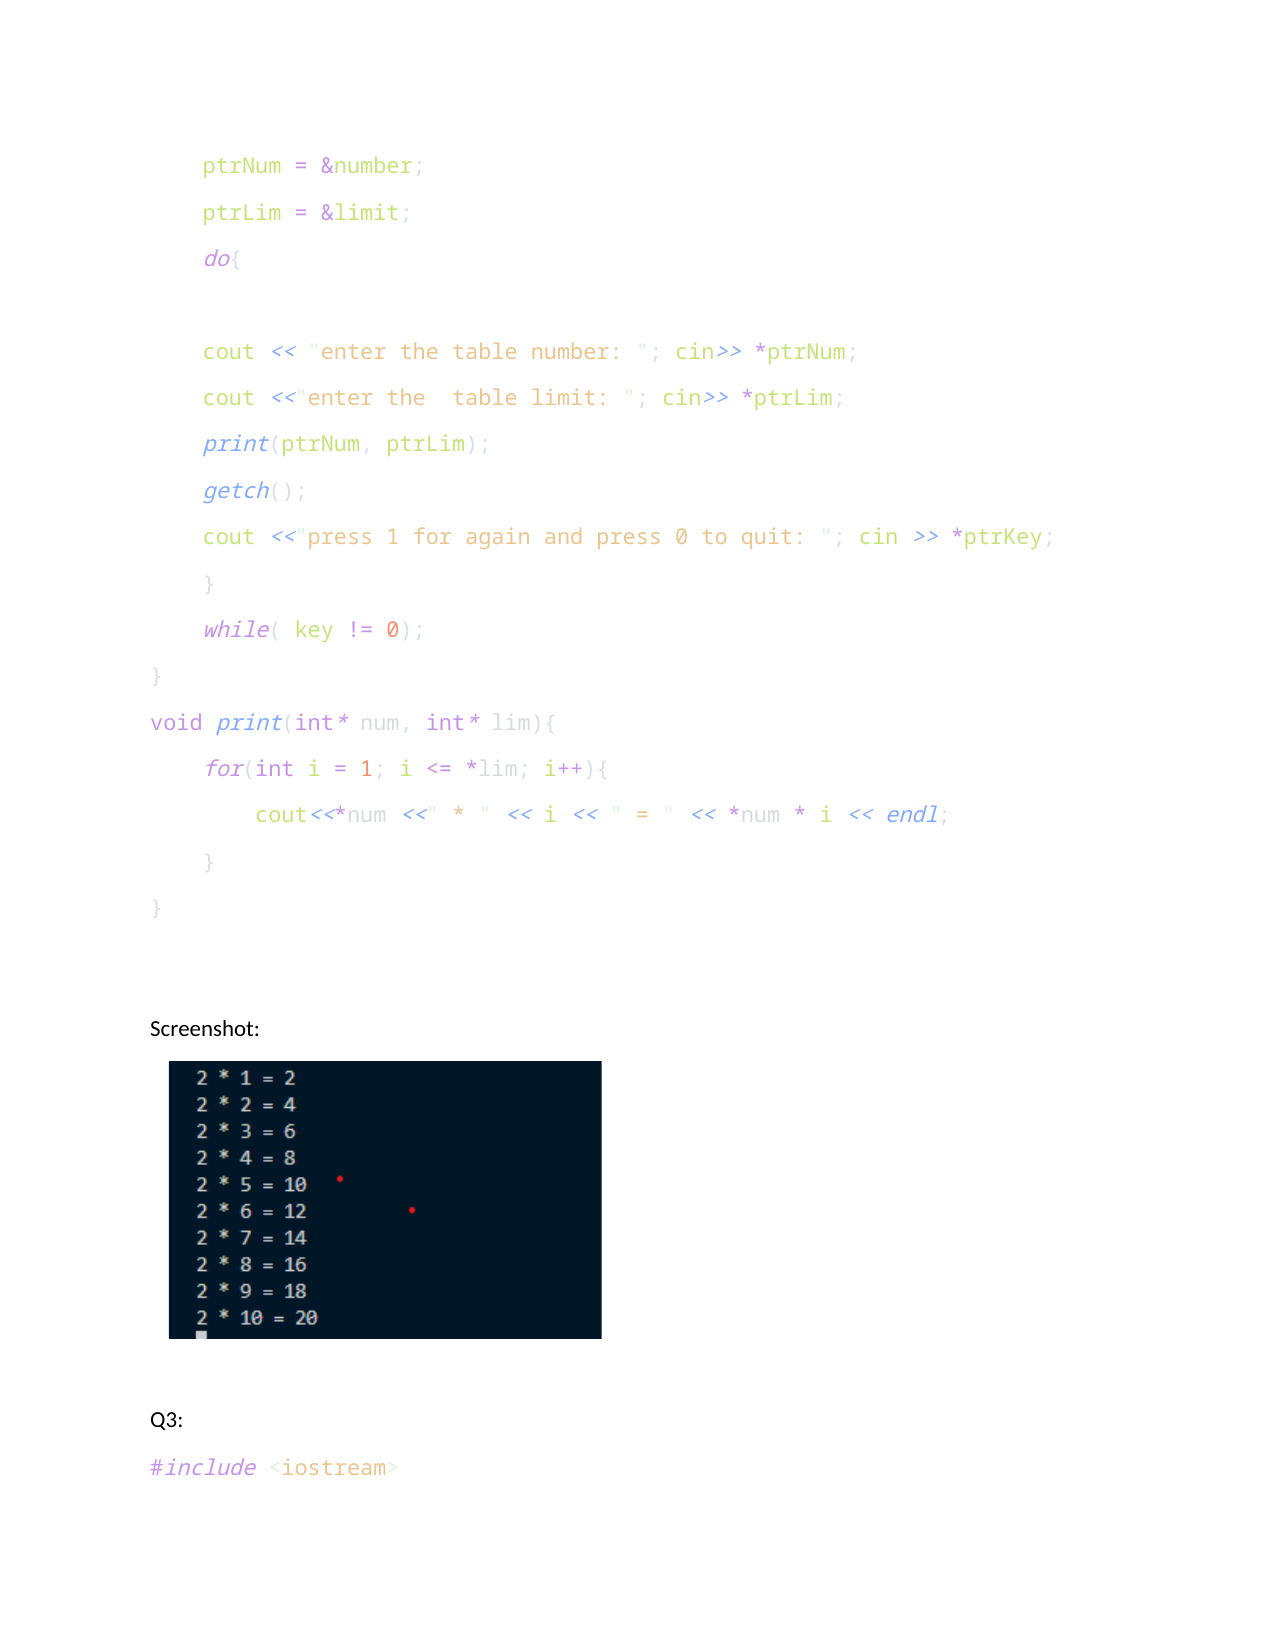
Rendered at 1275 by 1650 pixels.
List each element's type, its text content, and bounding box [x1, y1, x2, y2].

text Screenshot: [150, 1014, 1125, 1042]
text ptrLim = &limit; [150, 196, 1125, 226]
text void print(int* num, int* lim){ [150, 706, 1125, 736]
text for(int i = 1; i <= *lim; i++){ [150, 753, 1125, 782]
text } [150, 845, 1125, 875]
text } [150, 892, 1125, 921]
text print(ptrNum, ptrLim); [150, 428, 1125, 458]
text cout <<"press 1 for again and press 0 to quit: "; cin >> *ptrKey; [150, 521, 1125, 551]
text } [150, 567, 1125, 597]
text while( key != 0); [150, 613, 1125, 643]
text do{ [150, 243, 1125, 272]
text getch(); [150, 474, 1125, 504]
text ptrNum = &number; [150, 150, 1125, 180]
text cout<<*num <<" * " << i << " = " << *num * i << endl; [150, 799, 1125, 829]
text } [150, 660, 1125, 689]
text cout <<"enter the table limit: "; cin>> *ptrLim; [150, 382, 1125, 411]
text Q3: [150, 1405, 1125, 1433]
text cout << "enter the table number: "; cin>> *ptrNum; [150, 335, 1125, 365]
text #include <iostream> [150, 1452, 1125, 1481]
